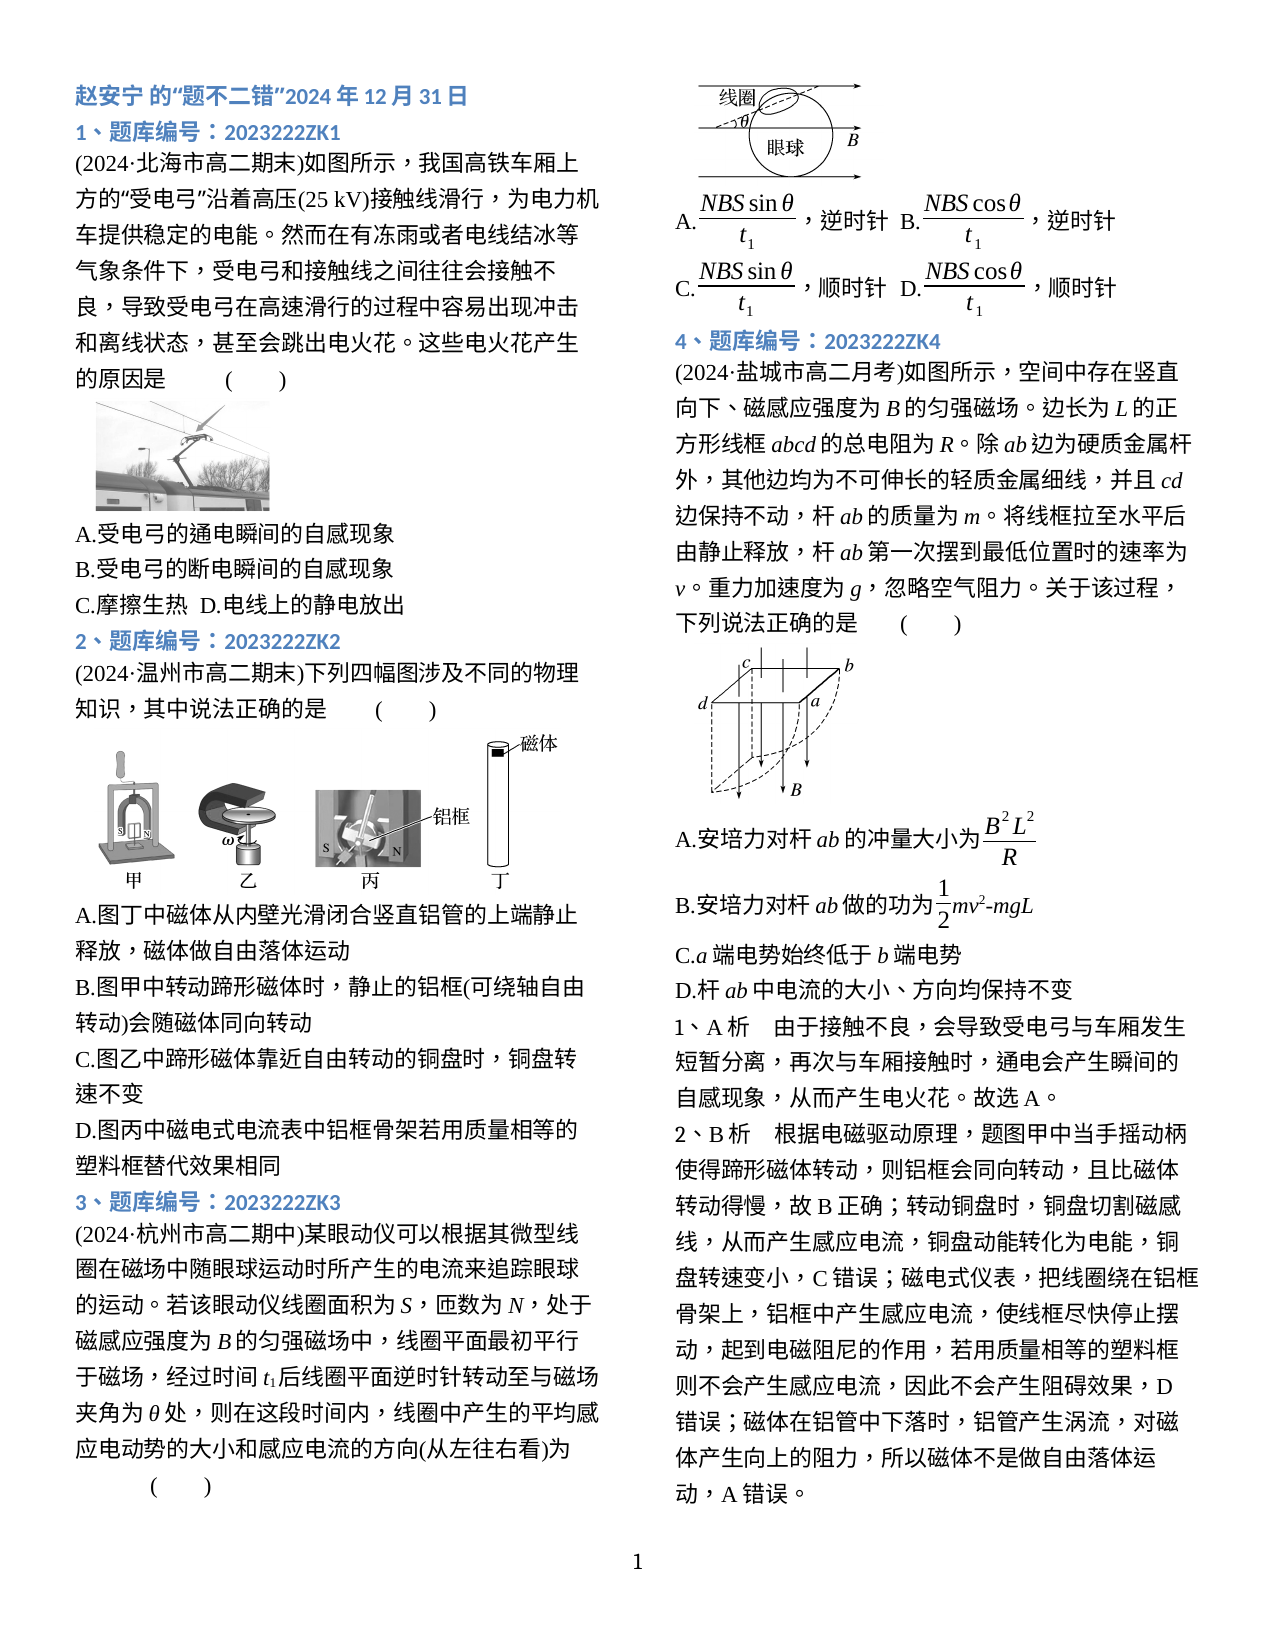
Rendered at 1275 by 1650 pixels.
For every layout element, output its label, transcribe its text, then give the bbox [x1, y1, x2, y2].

text B.受电弓的断电瞬间的自感现象 [75, 553, 600, 585]
text B.图甲中转动蹄形磁体时，静止的铝框(可绕轴自由转动)会随磁体同向转动 [75, 971, 600, 1038]
text (2024·北海市高二期末)如图所示，我国高铁车厢上方的“受电弓”沿着高压(25 kV)接触线滑行，为电力机车提供稳定的电能。然而在有冻雨或者电线结冰等气象条件下，受电弓和接触线之间往往会接触不良，导致受电弓在高速滑行的过程中容易出现冲击和离线状态，甚至会跳出电火花。这些电火花产生的原因是 ( ) [75, 147, 600, 394]
text D.图丙中磁电式电流表中铝框骨架若用质量相等的塑料框替代效果相同 [75, 1114, 600, 1182]
subtitle 1、题库编号：2023222ZK1 [75, 116, 600, 147]
subtitle 3、题库编号：2023222ZK3 [75, 1186, 600, 1217]
picture [693, 643, 858, 804]
text C.摩擦生热 D.电线上的静电放出 [75, 589, 600, 621]
text A.安培力对杆ab的冲量大小为 [675, 808, 1200, 870]
subtitle 2、题库编号：2023222ZK2 [75, 625, 600, 657]
text (2024·温州市高二期末)下列四幅图涉及不同的物理知识，其中说法正确的是 ( ) [75, 657, 600, 724]
subtitle 赵安宁 的“题不二错”2024年12月31日 [75, 80, 600, 111]
text A.受电弓的通电瞬间的自感现象 [75, 517, 600, 549]
picture [93, 398, 272, 514]
text C.a端电势始终低于b端电势 [675, 938, 1200, 970]
picture [693, 80, 885, 186]
text (2024·杭州市高二期中)某眼动仪可以根据其微型线圈在磁场中随眼球运动时所产生的电流来追踪眼球的运动。若该眼动仪线圈面积为S，匝数为N，处于磁感应强度为B的匀强磁场中，线圈平面最初平行于磁场，经过时间t1后线圈平面逆时针转动至与磁场夹角为θ处，则在这段时间内，线圈中产生的平均感应电动势的大小和感应电流的方向(从左往右看)为 ( ) [75, 1217, 600, 1500]
text B.安培力对杆ab做的功为mv2-mgL [675, 875, 1200, 934]
text A.图丁中磁体从内壁光滑闭合竖直铝管的上端静止释放，磁体做自由落体运动 [75, 899, 600, 966]
text 2、B析 根据电磁驱动原理，题图甲中当手摇动柄使得蹄形磁体转动，则铝框会同向转动，且比磁体转动得慢，故B正确；转动铜盘时，铜盘切割磁感线，从而产生感应电流，铜盘动能转化为电能，铜盘转速变小，C错误；磁电式仪表，把线圈绕在铝框骨架上，铝框中产生感应电流，使线框尽快停止摆动，起到电磁阻尼的作用，若用质量相等的塑料框则不会产生感应电流，因此不会产生阻碍效果，D错误；磁体在铝管中下落时，铝管产生涡流，对磁体产生向上的阻力，所以磁体不是做自由落体运动，A错误。 [675, 1118, 1200, 1509]
text C.，顺时针 D.，顺时针 [675, 257, 1200, 320]
text D.杆ab中电流的大小、方向均保持不变 [675, 974, 1200, 1006]
text C.图乙中蹄形磁体靠近自由转动的铜盘时，铜盘转速不变 [75, 1042, 600, 1110]
picture [93, 728, 562, 895]
text A.，逆时针 B.，逆时针 [675, 190, 1200, 252]
text 1、A析 由于接触不良，会导致受电弓与车厢发生短暂分离，再次与车厢接触时，通电会产生瞬间的自感现象，从而产生电火花。故选A。 [675, 1010, 1200, 1113]
text (2024·盐城市高二月考)如图所示，空间中存在竖直向下、磁感应强度为B的匀强磁场。边长为L的正方形线框abcd的总电阻为R。除ab边为硬质金属杆外，其他边均为不可伸长的轻质金属细线，并且cd边保持不动，杆ab的质量为m。将线框拉至水平后由静止释放，杆ab第一次摆到最低位置时的速率为v。重力加速度为g，忽略空气阻力。关于该过程，下列说法正确的是 ( ) [675, 356, 1200, 639]
subtitle 4、题库编号：2023222ZK4 [675, 324, 1200, 356]
